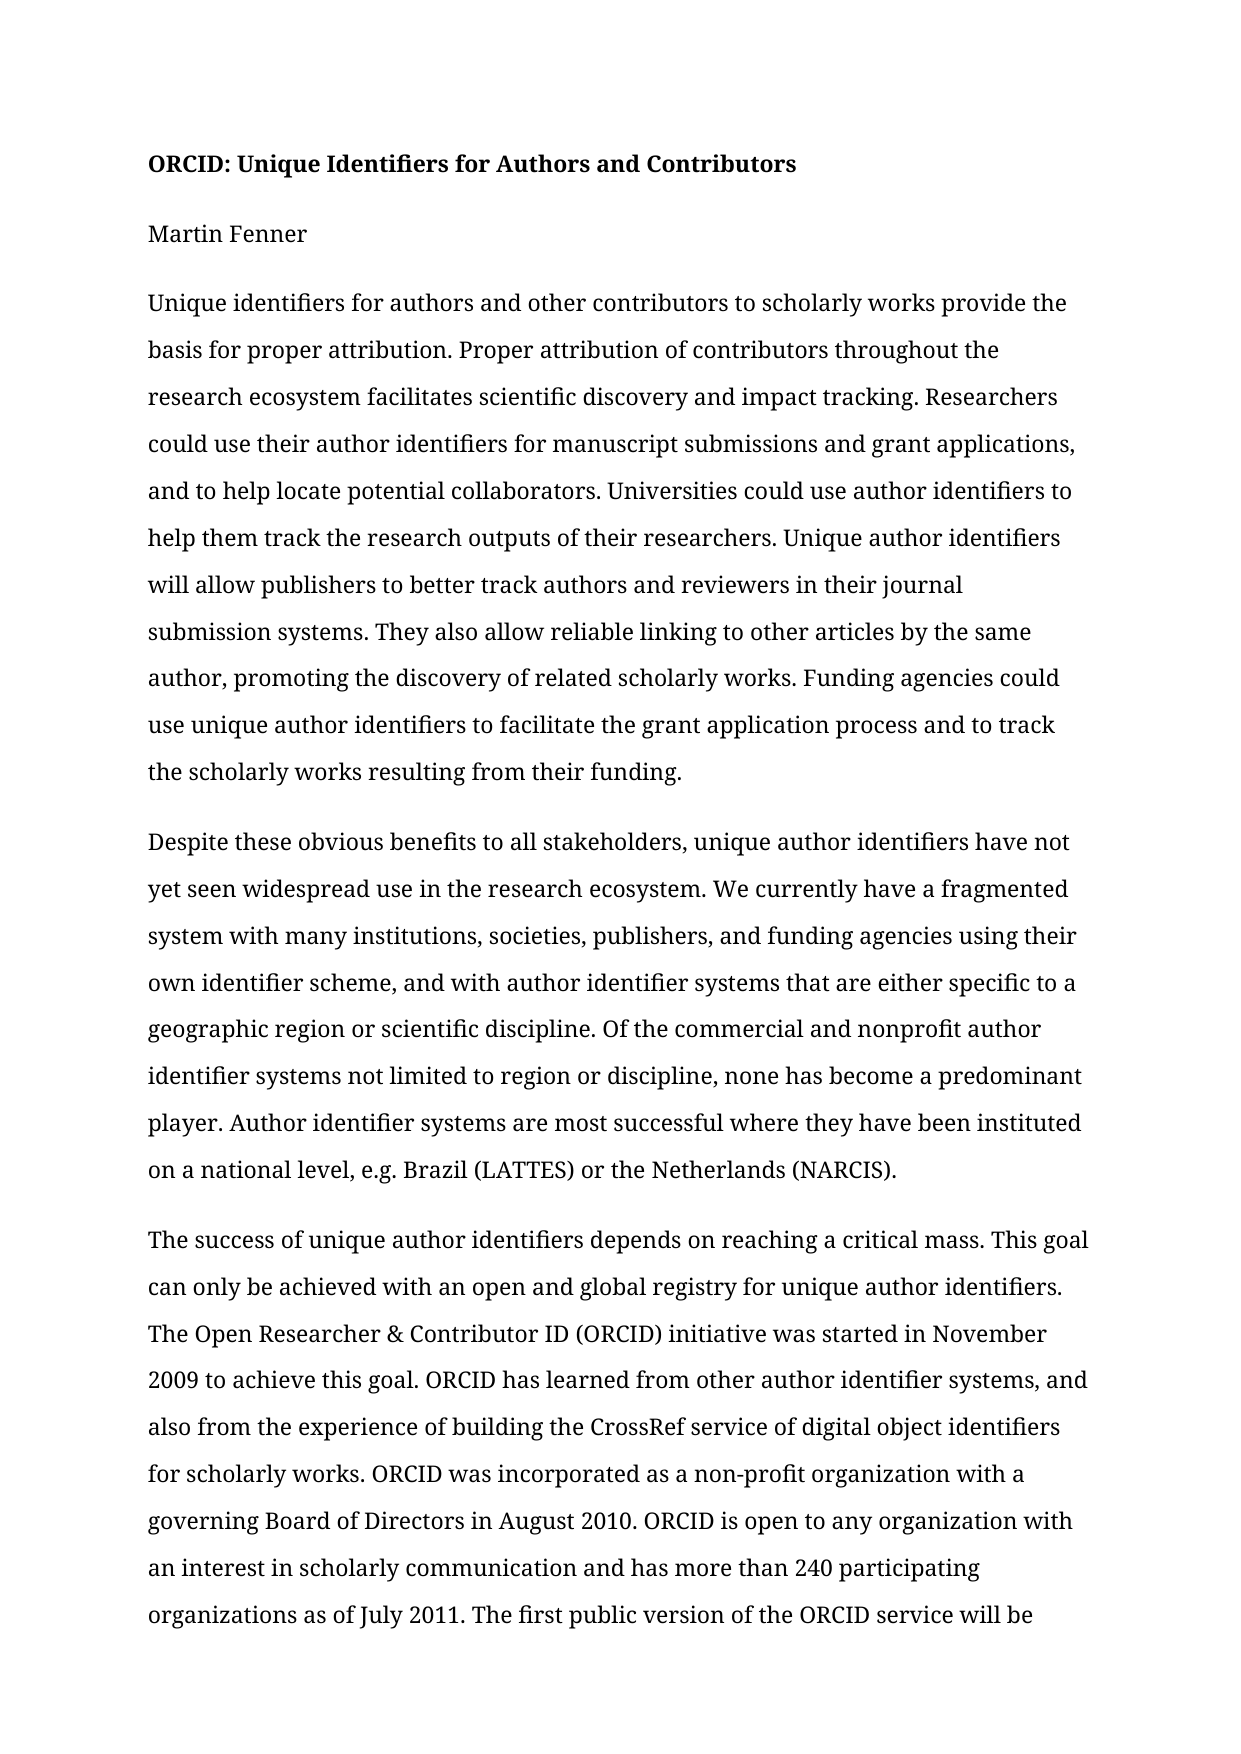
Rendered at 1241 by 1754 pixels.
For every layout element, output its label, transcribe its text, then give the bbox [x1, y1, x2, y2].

text Unique identifiers for authors and other contributors to scholarly works provide the basis for proper attribution. Proper attribution of contributors throughout the research ecosystem facilitates scientific discovery and impact tracking. Researchers could use their author identifiers for manuscript submissions and grant applications, and to help locate potential collaborators. Universities could use author identifiers to help them track the research outputs of their researchers. Unique author identifiers will allow publishers to better track authors and reviewers in their journal submission systems. They also allow reliable linking to other articles by the same author, promoting the discovery of related scholarly works. Funding agencies could use unique author identifiers to facilitate the grant application process and to track the scholarly works resulting from their funding. [148, 287, 1092, 787]
text Despite these obvious benefits to all stakeholders, unique author identifiers have not yet seen widespread use in the research ecosystem. We currently have a fragmented system with many institutions, societies, publishers, and funding agencies using their own identifier scheme, and with author identifier systems that are either specific to a geographic region or scientific discipline. Of the commercial and nonprofit author identifier systems not limited to region or discipline, none has become a predominant player. Author identifier systems are most successful where they have been instituted on a national level, e.g. Brazil (LATTES) or the Netherlands (NARCIS). [148, 826, 1092, 1185]
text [148, 1224, 1092, 1630]
text Martin Fenner [148, 217, 1092, 249]
text ORCID: Unique Identifiers for Authors and Contributors [148, 148, 1092, 179]
